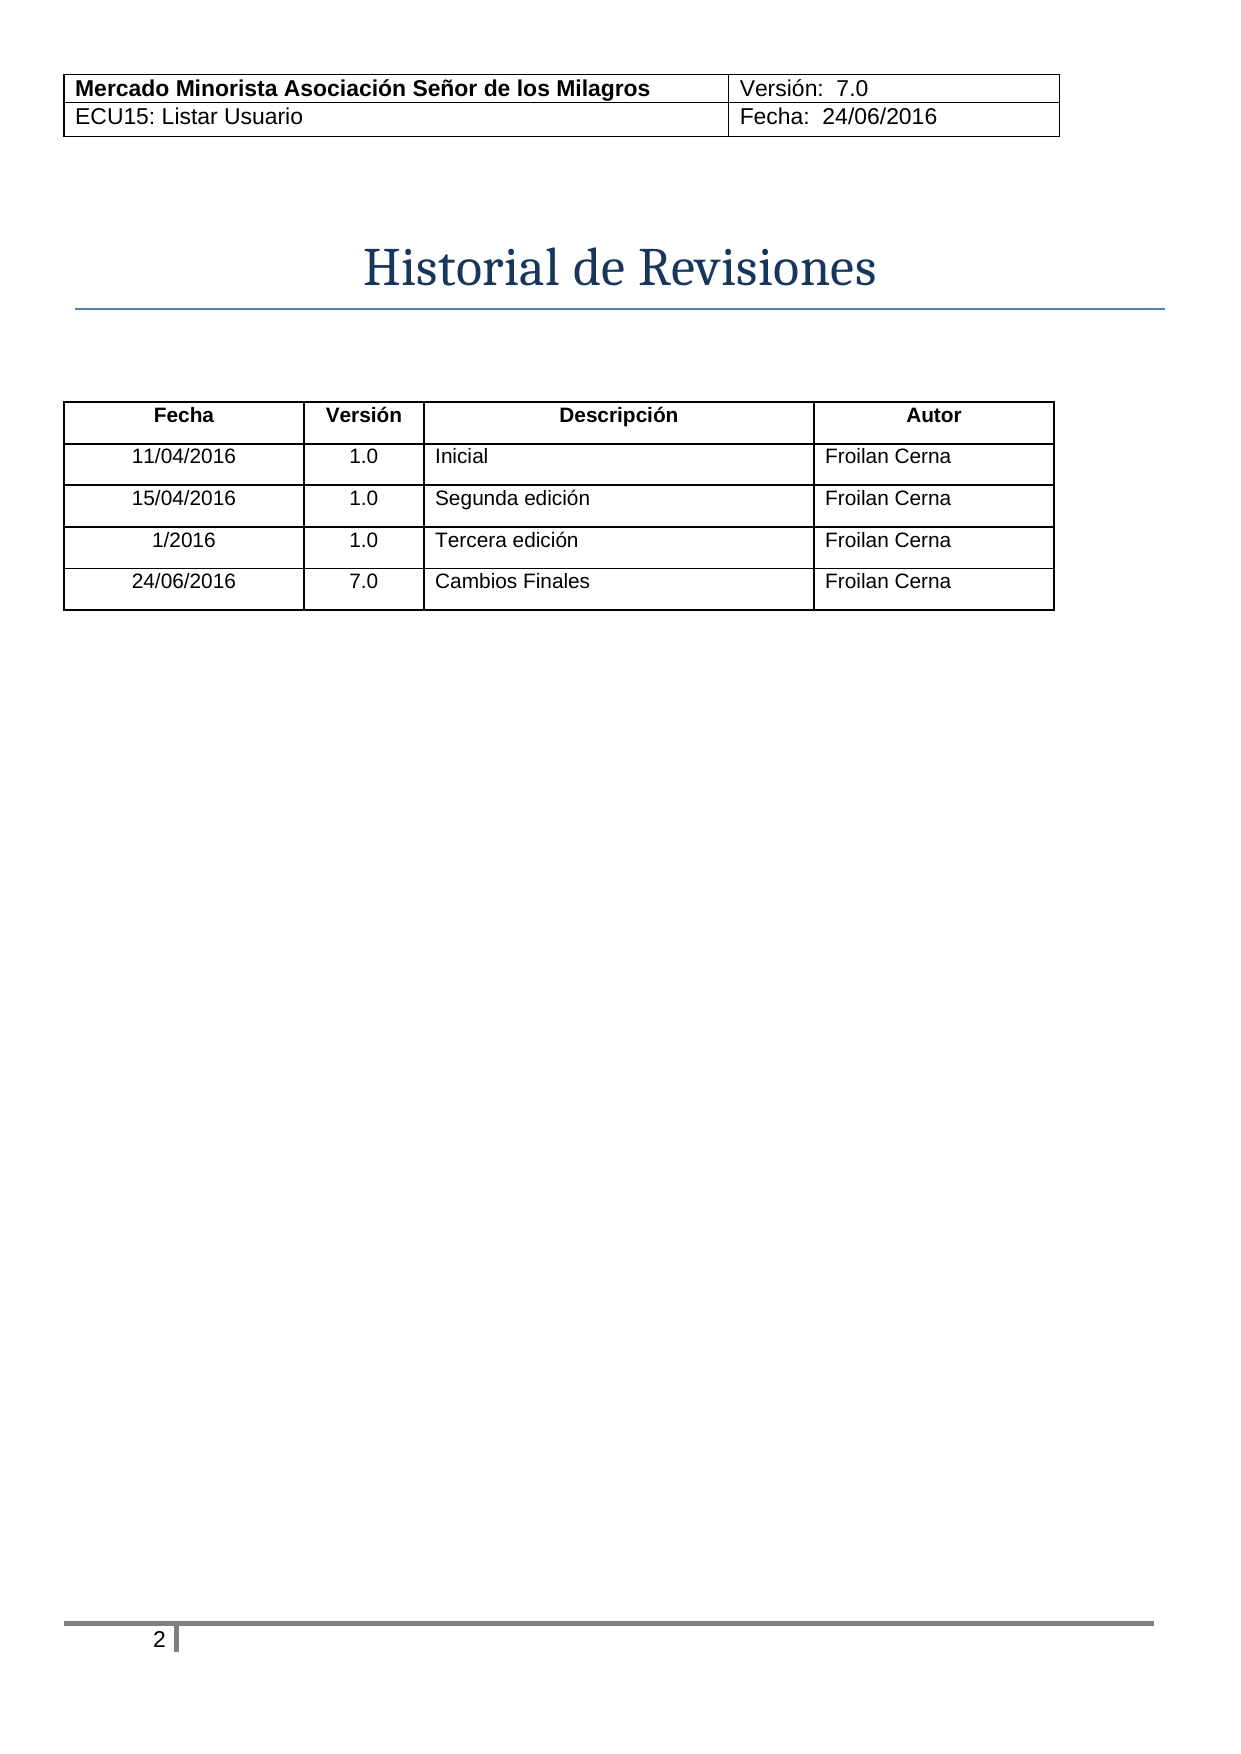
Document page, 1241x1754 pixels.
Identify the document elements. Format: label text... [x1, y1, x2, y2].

table_cell Froilan Cerna [815, 569, 1053, 609]
table_header Autor [815, 403, 1053, 443]
table_header Fecha [65, 403, 303, 443]
table_header Versión [305, 403, 423, 443]
table_cell Inicial [425, 445, 813, 484]
table_cell 1/2016 [65, 528, 303, 567]
table_cell 1.0 [305, 445, 423, 484]
table_cell 1.0 [305, 528, 423, 567]
table_cell Segunda edición [425, 486, 813, 526]
table_cell 7.0 [305, 569, 423, 609]
table_cell Froilan Cerna [815, 528, 1053, 567]
table_cell 15/04/2016 [65, 486, 303, 526]
table_cell 11/04/2016 [65, 445, 303, 484]
table_cell Froilan Cerna [815, 486, 1053, 526]
table_cell Tercera edición [425, 528, 813, 567]
table_cell Cambios Finales [425, 569, 813, 609]
table_header Descripción [425, 403, 813, 443]
title Historial de Revisiones [75, 237, 1165, 308]
table_cell 24/06/2016 [65, 569, 303, 609]
table_cell Froilan Cerna [815, 445, 1053, 484]
table_cell 1.0 [305, 486, 423, 526]
